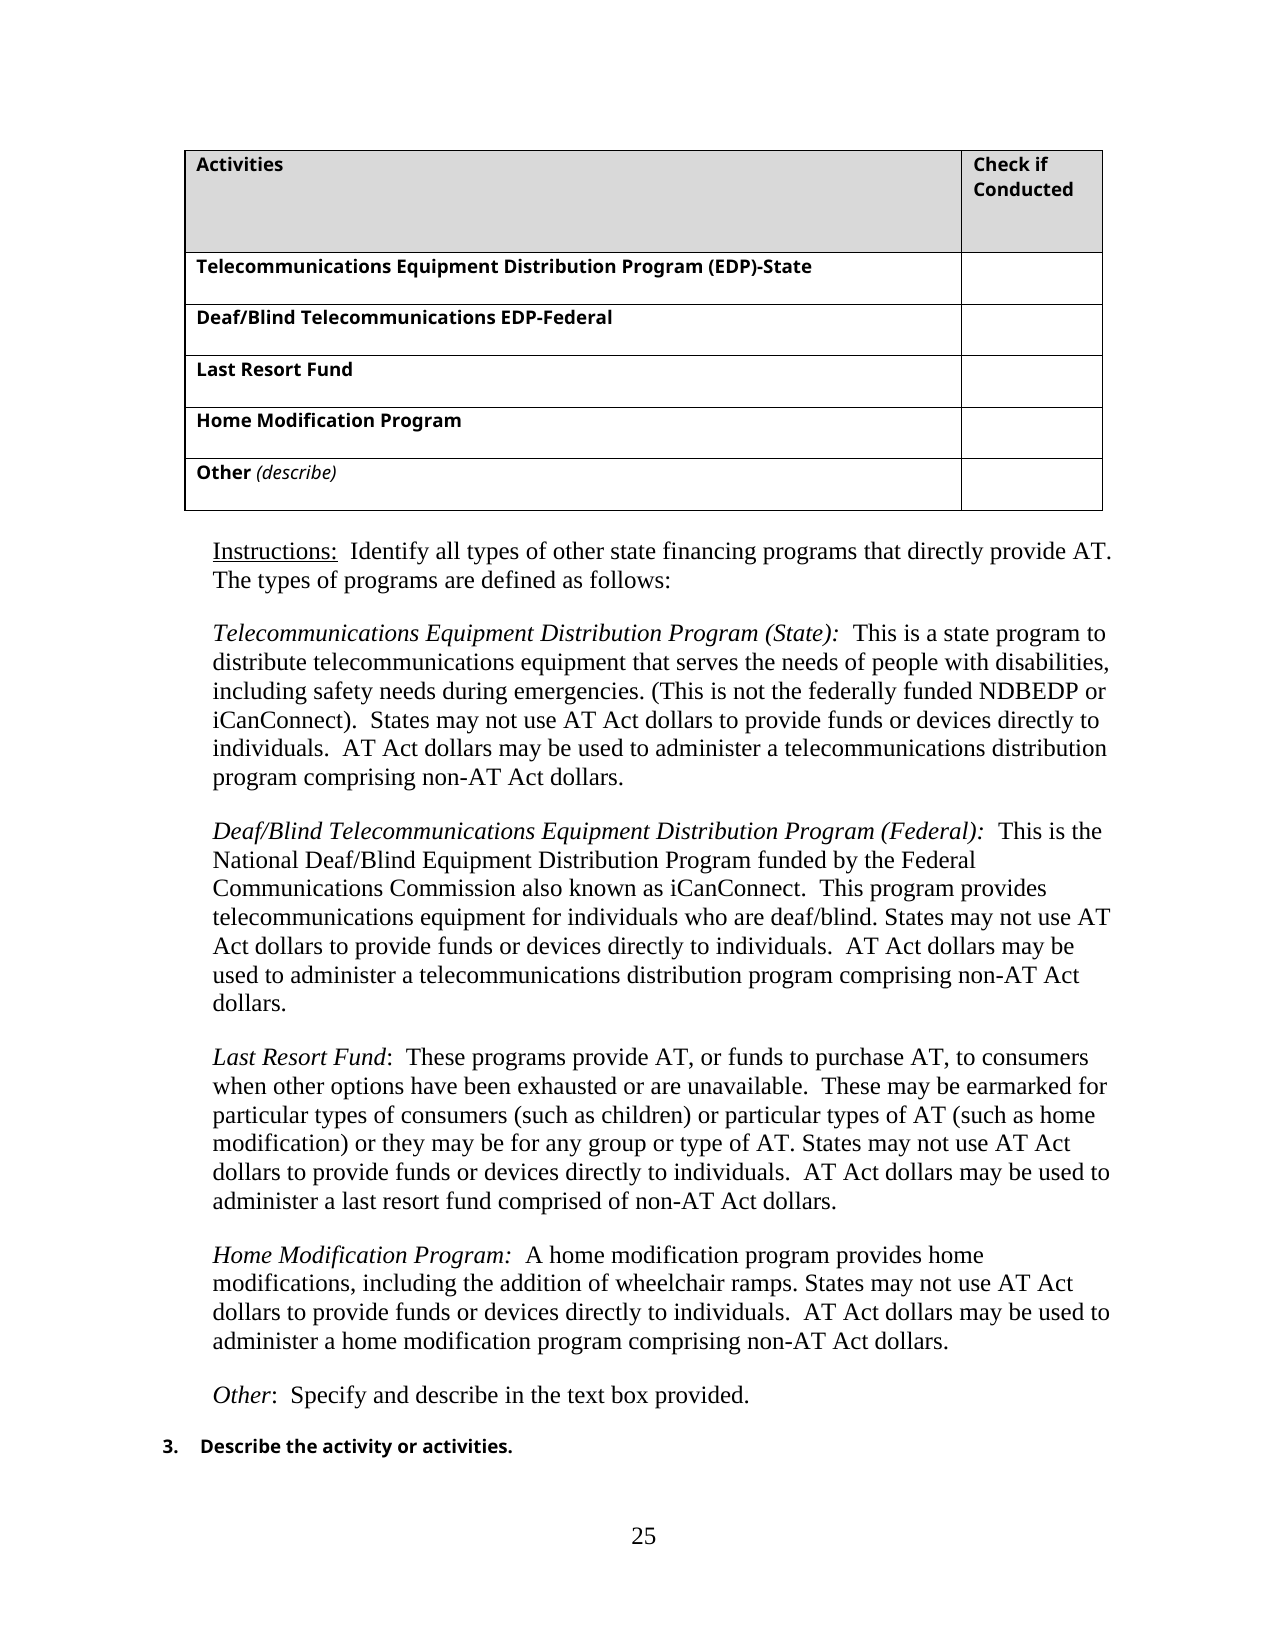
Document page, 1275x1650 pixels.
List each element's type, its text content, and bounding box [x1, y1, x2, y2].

table_header Activities [186, 151, 961, 252]
table_header Check if Conducted [962, 151, 1102, 252]
table_cell Telecommunications Equipment Distribution Program (EDP)-State [186, 253, 961, 304]
table_cell Last Resort Fund [186, 356, 961, 407]
table_cell [962, 408, 1102, 458]
text Home Modification Program: A home modification program provides home modifications, including the addition of wheelchair ramps. States may not use AT Act dollars to provide funds or devices directly to individuals. AT Act dollars may be used to administer a home modification program comprising non-AT Act dollars. [212, 1240, 1125, 1355]
table_cell [962, 305, 1102, 355]
text Instructions: Identify all types of other state financing programs that directly provide AT. The types of programs are defined as follows: [212, 536, 1125, 593]
table_cell Other (describe) [186, 459, 961, 510]
text Other: Specify and describe in the text box provided. [212, 1380, 1125, 1408]
table_cell [962, 356, 1102, 407]
table_cell [962, 253, 1102, 304]
table_cell [962, 459, 1102, 510]
table_cell Home Modification Program [186, 408, 961, 458]
table_cell Deaf/Blind Telecommunications EDP-Federal [186, 305, 961, 355]
text Last Resort Fund: These programs provide AT, or funds to purchase AT, to consumers when other options have been exhausted or are unavailable. These may be earmarked for particular types of consumers (such as children) or particular types of AT (such as home modification) or they may be for any group or type of AT. States may not use AT Act dollars to provide funds or devices directly to individuals. AT Act dollars may be used to administer a last resort fund comprised of non-AT Act dollars. [212, 1042, 1125, 1215]
text Deaf/Blind Telecommunications Equipment Distribution Program (Federal): This is the National Deaf/Blind Equipment Distribution Program funded by the Federal Communications Commission also known as iCanConnect. This program provides telecommunications equipment for individuals who are deaf/blind. States may not use AT Act dollars to provide funds or devices directly to individuals. AT Act dollars may be used to administer a telecommunications distribution program comprising non-AT Act dollars. [212, 816, 1125, 1017]
list Describe the activity or activities. [162, 1433, 1125, 1459]
text Telecommunications Equipment Distribution Program (State): This is a state program to distribute telecommunications equipment that serves the needs of people with disabilities, including safety needs during emergencies. (This is not the federally funded NDBEDP or iCanConnect). States may not use AT Act dollars to provide funds or devices directly to individuals. AT Act dollars may be used to administer a telecommunications distribution program comprising non-AT Act dollars. [212, 618, 1125, 791]
